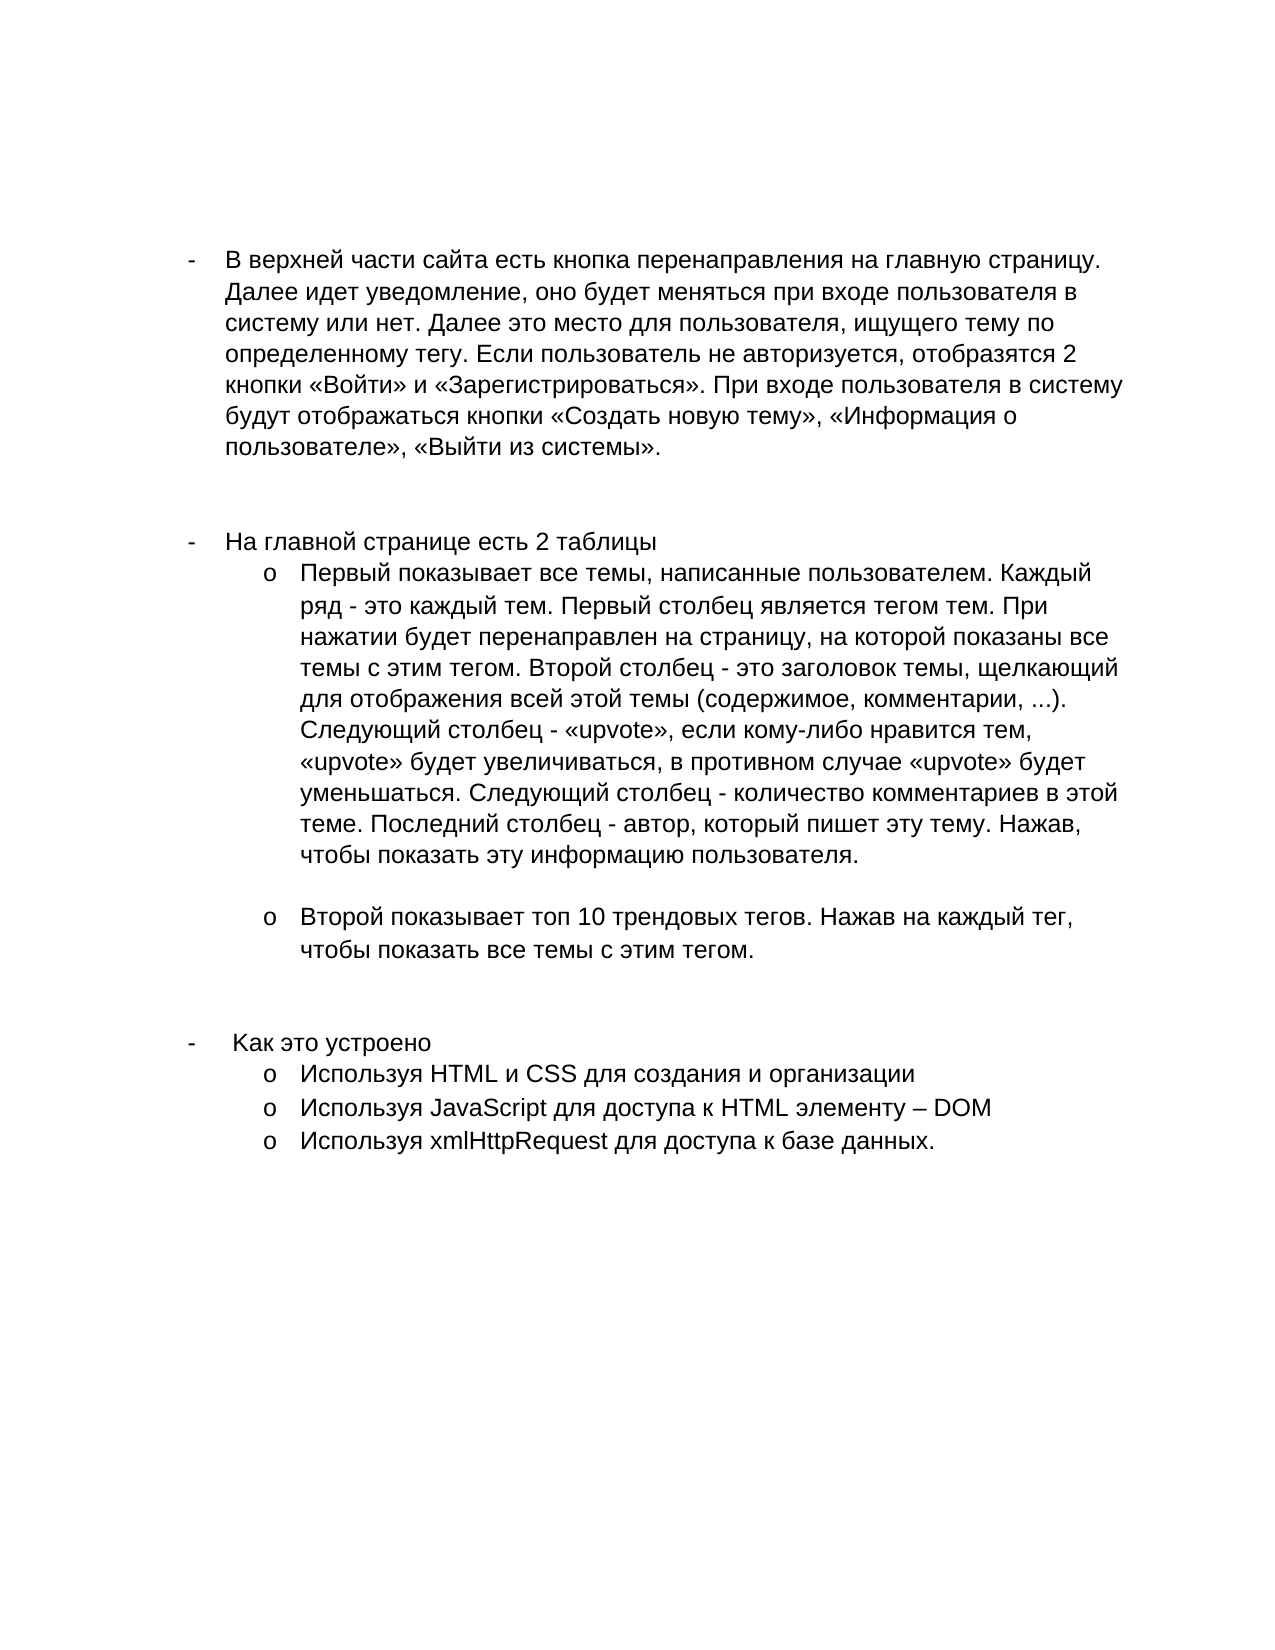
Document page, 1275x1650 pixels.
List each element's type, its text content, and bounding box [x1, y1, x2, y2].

list На главной странице есть 2 таблицы [187, 527, 1125, 556]
list В верхней части сайта есть кнопка перенаправления на главную страницу. Далее идет уведомление, оно будет меняться при входе пользователя в систему или нет. Далее это место для пользователя, ищущего тему по определенному тегу. Если пользователь не авторизуется, отобразятся 2 кнопки «Войти» и «Зарегистрироваться». При входе пользователя в систему будут отображаться кнопки «Создать новую тему», «Информация о пользователе», «Выйти из системы». [187, 245, 1125, 460]
list Используя JavaScript для доступа к HTML элементу – DOM [262, 1092, 1125, 1123]
list Используя HTML и CSS для создания и организации [262, 1059, 1125, 1090]
list Второй показывает топ 10 трендовых тегов. Нажав на каждый тег, чтобы показать все темы с этим тегом. [262, 902, 1125, 964]
list Первый показывает все темы, написанные пользователем. Каждый ряд - это каждый тем. Первый столбец является тегом тем. При нажатии будет перенаправлен на страницу, на которой показаны все темы с этим тегом. Второй столбец - это заголовок темы, щелкающий для отображения всей этой темы (содержимое, комментарии, ...). Следующий столбец - «upvote», если кому-либо нравится тем, «upvote» будет увеличиваться, в противном случае «upvote» будет уменьшаться. Следующий столбец - количество комментариев в этой теме. Последний столбец - автор, который пишет эту тему. Нажав, чтобы показать эту информацию пользователя. [262, 558, 1125, 868]
list Используя xmlHttpRequest для доступа к базе данных. [262, 1126, 1125, 1157]
list Kак это устроенo [187, 1028, 1125, 1057]
